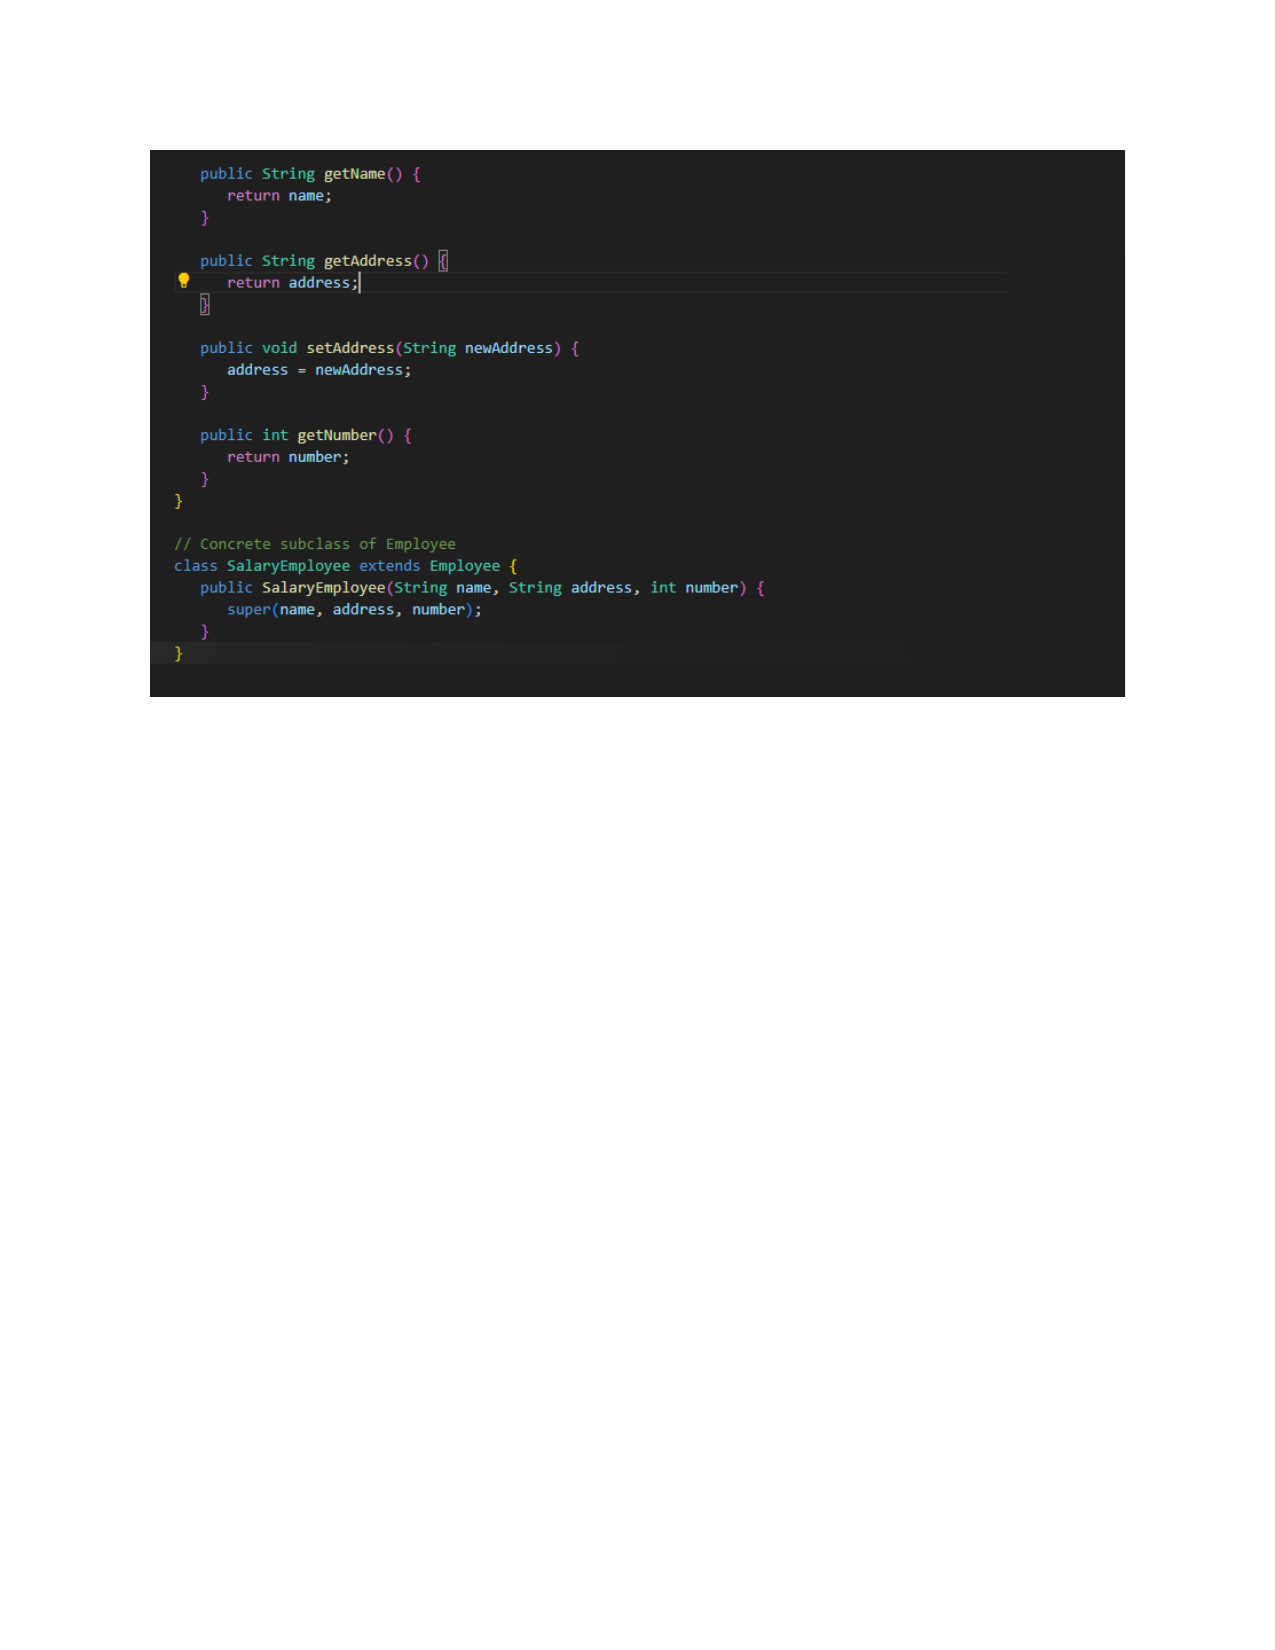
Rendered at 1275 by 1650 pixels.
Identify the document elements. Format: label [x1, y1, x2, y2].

picture [150, 150, 1125, 697]
